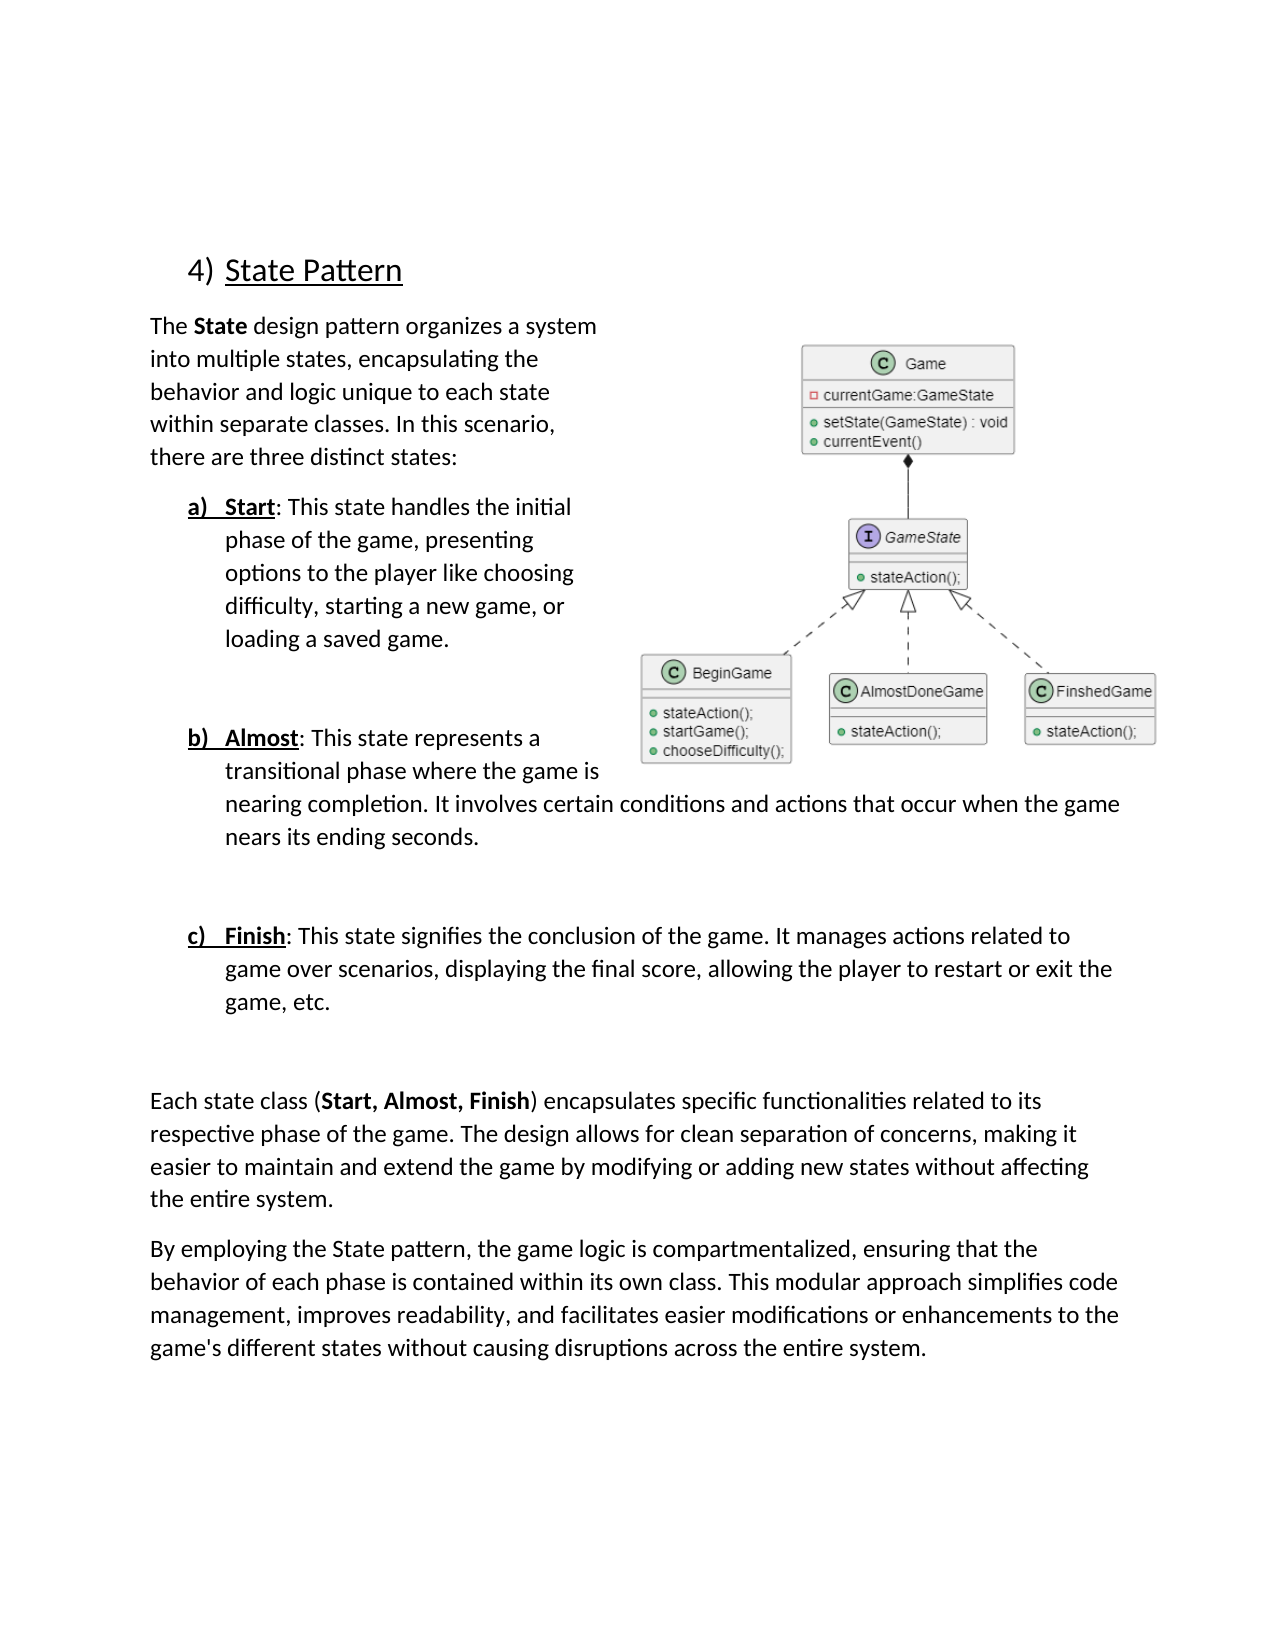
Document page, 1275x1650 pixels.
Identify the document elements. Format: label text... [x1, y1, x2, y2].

list Finish: This state signifies the conclusion of the game. It manages actions related to game over scenarios, displaying the final score, allowing the player to restart or exit the game, etc. [187, 920, 1125, 1016]
list Start: This state handles the initial phase of the game, presenting options to the player like choosing difficulty, starting a new game, or loading a saved game. [187, 491, 634, 653]
text Each state class (Start, Almost, Finish) encapsulates specific functionalities related to its respective phase of the game. The design allows for clean separation of concerns, making it easier to maintain and extend the game by modifying or adding new states without affecting the entire system. [150, 1085, 1125, 1214]
text By employing the State pattern, the game logic is compartmentalized, ensuring that the behavior of each phase is contained within its own class. This modular approach simplifies code management, improves readability, and facilitates easier modifications or enhancements to the game's different states without causing disruptions across the entire system. [150, 1233, 1125, 1362]
list State Pattern [187, 249, 1125, 290]
picture [634, 338, 1163, 770]
list Almost: This state represents a transitional phase where the game is nearing completion. It involves certain conditions and actions that occur when the game nears its ending seconds. [187, 722, 1125, 851]
text The State design pattern organizes a system into multiple states, encapsulating the behavior and logic unique to each state within separate classes. In this scenario, there are three distinct states: [150, 310, 1125, 472]
